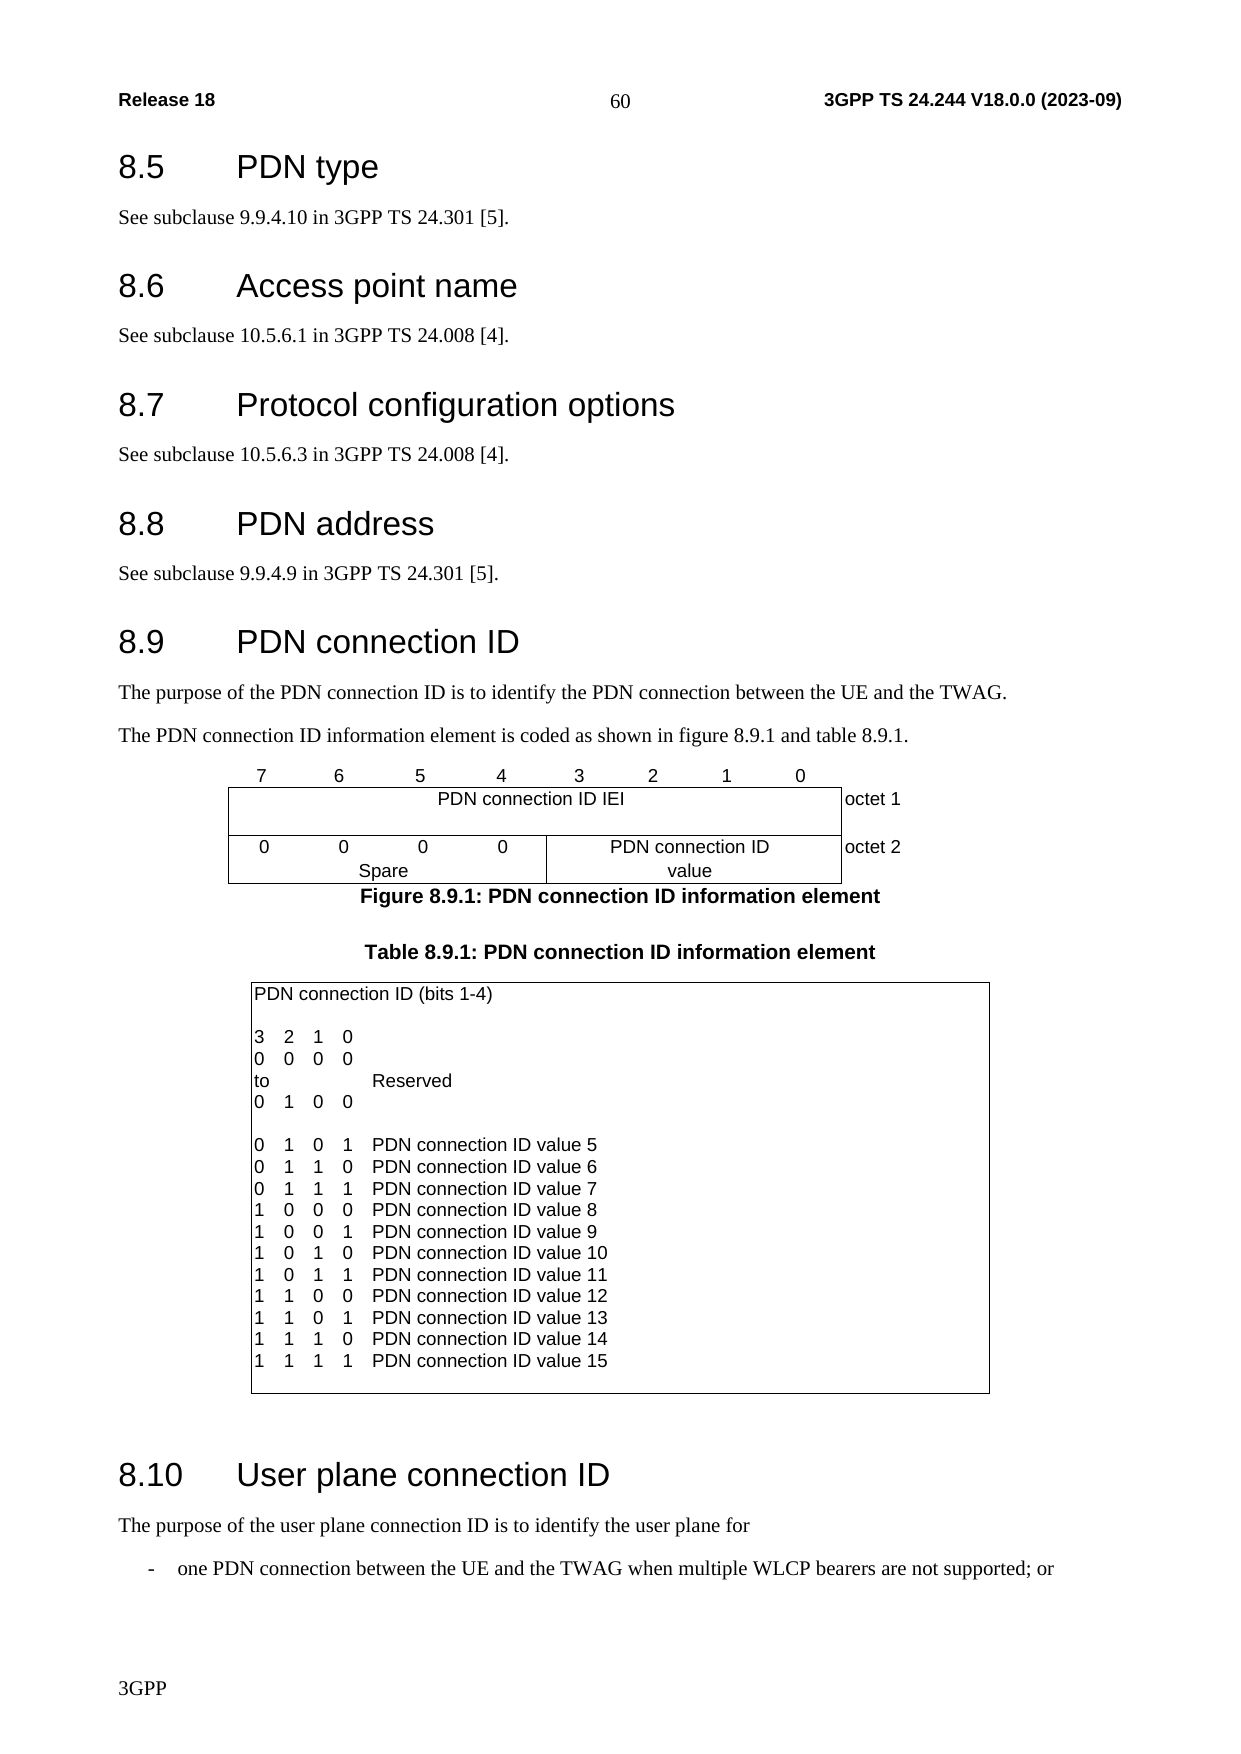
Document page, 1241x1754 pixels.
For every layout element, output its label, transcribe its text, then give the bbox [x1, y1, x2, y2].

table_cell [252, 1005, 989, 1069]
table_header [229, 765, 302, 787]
text See subclause 10.5.6.3 in 3GPP TS 24.008 [4]. [118, 442, 1122, 466]
subtitle 8.9 PDN connection ID [118, 622, 1122, 661]
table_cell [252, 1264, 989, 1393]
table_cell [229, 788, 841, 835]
text See subclause 9.9.4.9 in 3GPP TS 24.301 [5]. [118, 561, 1122, 585]
subtitle 8.10 User plane connection ID [118, 1456, 1122, 1494]
text See subclause 10.5.6.1 in 3GPP TS 24.008 [4]. [118, 323, 1122, 347]
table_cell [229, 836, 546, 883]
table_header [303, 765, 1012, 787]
text The purpose of the PDN connection ID is to identify the PDN connection between the UE and the TWAG. [118, 680, 1122, 704]
subtitle 8.7 Protocol configuration options [118, 385, 1122, 423]
subtitle 8.5 PDN type [118, 147, 1122, 186]
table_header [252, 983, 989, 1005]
text Table 8.9.1: PDN connection ID information element [118, 939, 1122, 963]
text - one PDN connection between the UE and the TWAG when multiple WLCP bearers are not supported; or [148, 1556, 1122, 1579]
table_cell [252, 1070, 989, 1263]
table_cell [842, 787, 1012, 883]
subtitle 8.6 Access point name [118, 266, 1122, 305]
text The purpose of the user plane connection ID is to identify the user plane for [118, 1513, 1122, 1537]
text See subclause 9.9.4.10 in 3GPP TS 24.301 [5]. [118, 205, 1122, 229]
text Figure 8.9.1: PDN connection ID information element [118, 884, 1122, 908]
text The PDN connection ID information element is coded as shown in figure 8.9.1 and table 8.9.1. [118, 722, 1122, 747]
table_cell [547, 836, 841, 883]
subtitle 8.8 PDN address [118, 504, 1122, 542]
